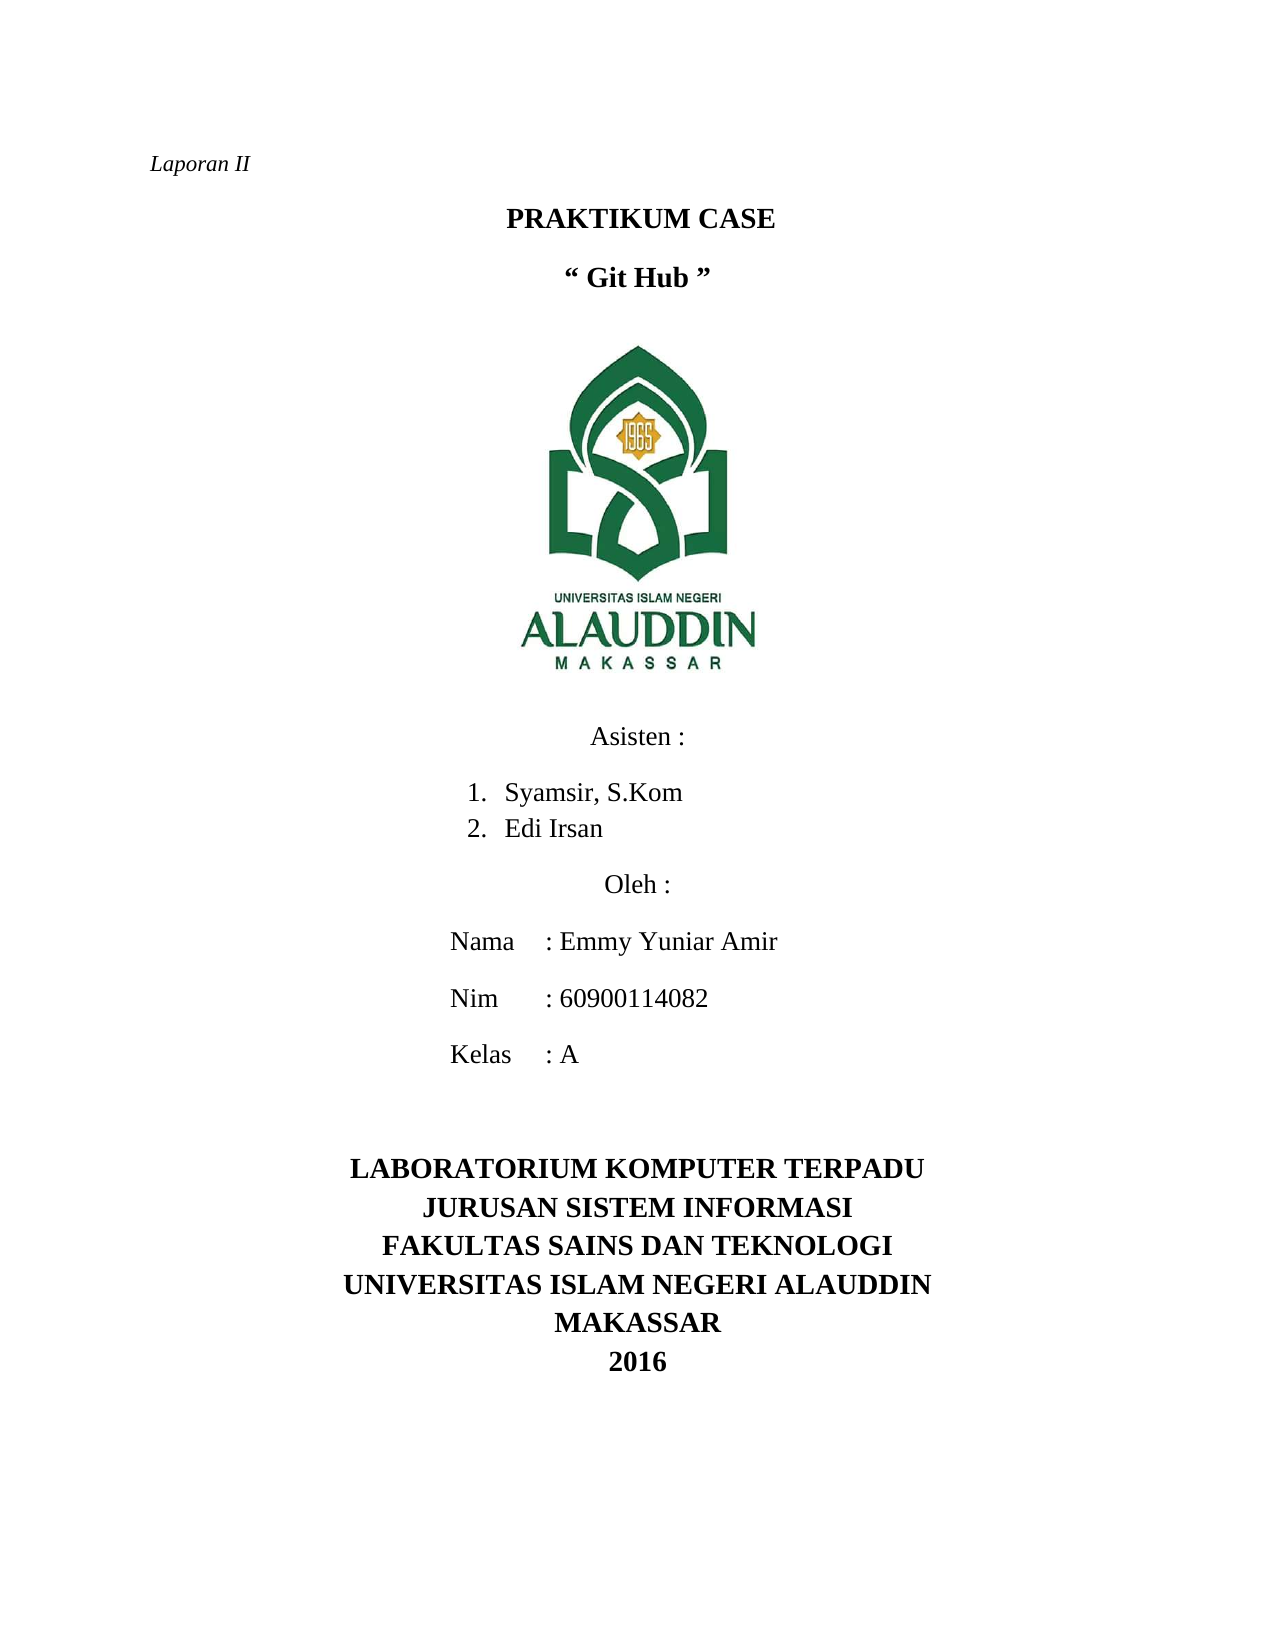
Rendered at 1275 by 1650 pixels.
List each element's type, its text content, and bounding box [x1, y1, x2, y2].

text FAKULTAS SAINS DAN TEKNOLOGI [150, 1228, 1125, 1262]
text UNIVERSITAS ISLAM NEGERI ALAUDDIN [150, 1267, 1125, 1301]
text LABORATORIUM KOMPUTER TERPADU [150, 1151, 1125, 1185]
picture [473, 319, 802, 695]
text MAKASSAR [150, 1306, 1125, 1339]
text Asisten : [150, 720, 1125, 751]
text JURUSAN SISTEM INFORMASI [150, 1190, 1125, 1223]
text Laporan II [150, 150, 1125, 176]
text Oleh : [150, 869, 1125, 900]
list Edi Irsan [467, 812, 1125, 843]
text Nama : Emmy Yuniar Amir [450, 925, 1125, 956]
text PRAKTIKUM CASE [150, 201, 1125, 234]
list Syamsir, S.Kom [467, 776, 1125, 807]
text “ Git Hub ” [150, 260, 1125, 294]
text 2016 [150, 1344, 1125, 1378]
text Kelas : A [450, 1038, 1125, 1069]
text Nim : 60900114082 [450, 982, 1125, 1013]
